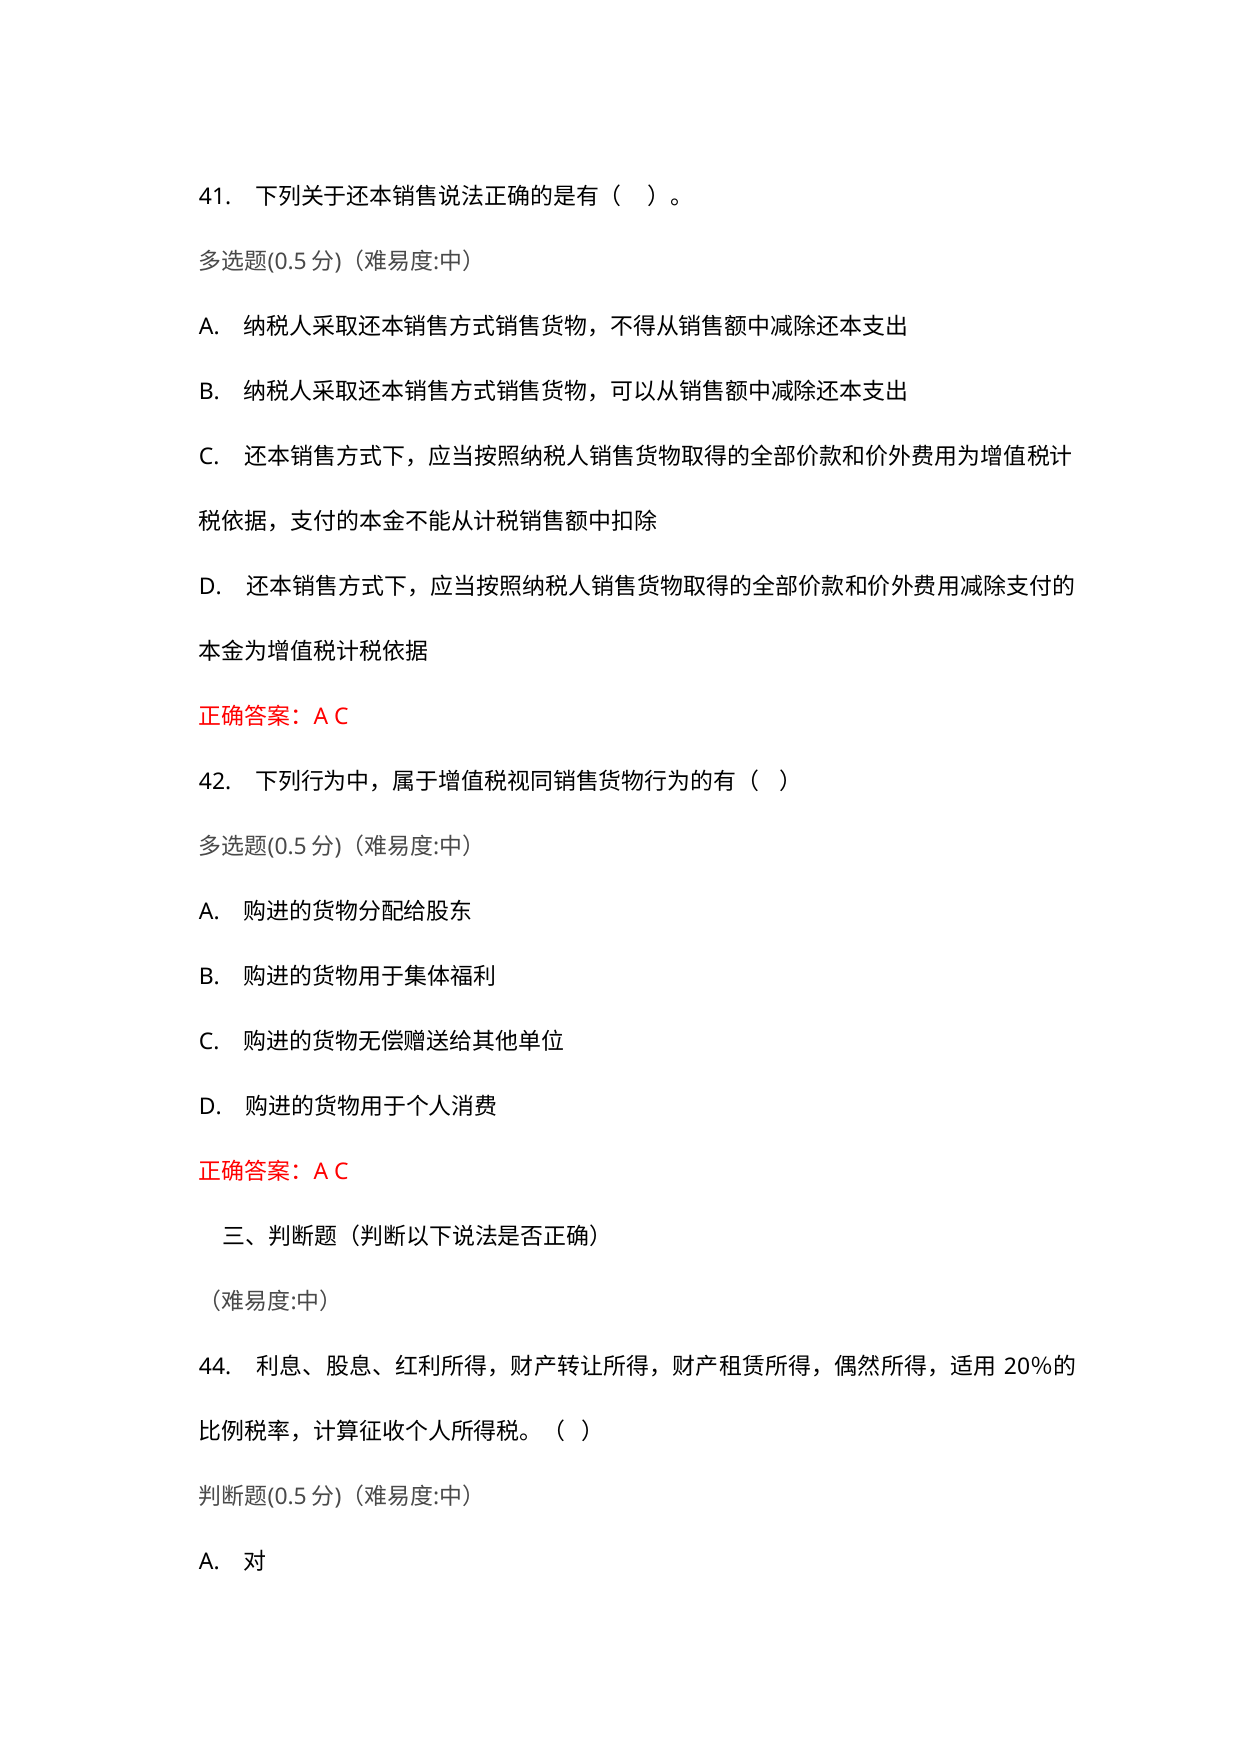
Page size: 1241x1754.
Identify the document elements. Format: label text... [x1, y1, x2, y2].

table_cell B. 购进的货物用于集体福利 [188, 942, 1087, 1007]
table_cell 三、判断题（判断以下说法是否正确） [188, 1202, 1087, 1267]
table_cell 42. 下列行为中，属于增值税视同销售货物行为的有（ ） [188, 747, 1087, 812]
table_cell D. 还本销售方式下，应当按照纳税人销售货物取得的全部价款和价外费用减除支付的本金为增值税计税依据 [188, 552, 1087, 682]
table_cell 41. 下列关于还本销售说法正确的是有（ ）。 [188, 162, 1087, 227]
table_cell 44. 利息、股息、红利所得，财产转让所得，财产租赁所得，偶然所得，适用20％的比例税率，计算征收个人所得税。（ ） [188, 1332, 1087, 1462]
table_cell 多选题(0.5分)（难易度:中） [188, 812, 1087, 877]
table_cell （难易度:中） [188, 1267, 1087, 1332]
table_cell D. 购进的货物用于个人消费 [188, 1072, 1087, 1137]
table_cell 正确答案：A C [188, 1137, 1087, 1202]
table_cell 正确答案：A C [188, 682, 1087, 747]
table_cell C. 还本销售方式下，应当按照纳税人销售货物取得的全部价款和价外费用为增值税计税依据，支付的本金不能从计税销售额中扣除 [188, 422, 1087, 552]
table_cell A. 纳税人采取还本销售方式销售货物，不得从销售额中减除还本支出 [188, 292, 1087, 357]
table_cell B. 纳税人采取还本销售方式销售货物，可以从销售额中减除还本支出 [188, 357, 1087, 422]
table_cell C. 购进的货物无偿赠送给其他单位 [188, 1007, 1087, 1072]
table_cell 判断题(0.5分)（难易度:中） [188, 1462, 1087, 1527]
table_cell 多选题(0.5分)（难易度:中） [188, 227, 1087, 292]
table_cell A. 购进的货物分配给股东 [188, 877, 1087, 942]
table_cell A. 对 [188, 1527, 1087, 1592]
